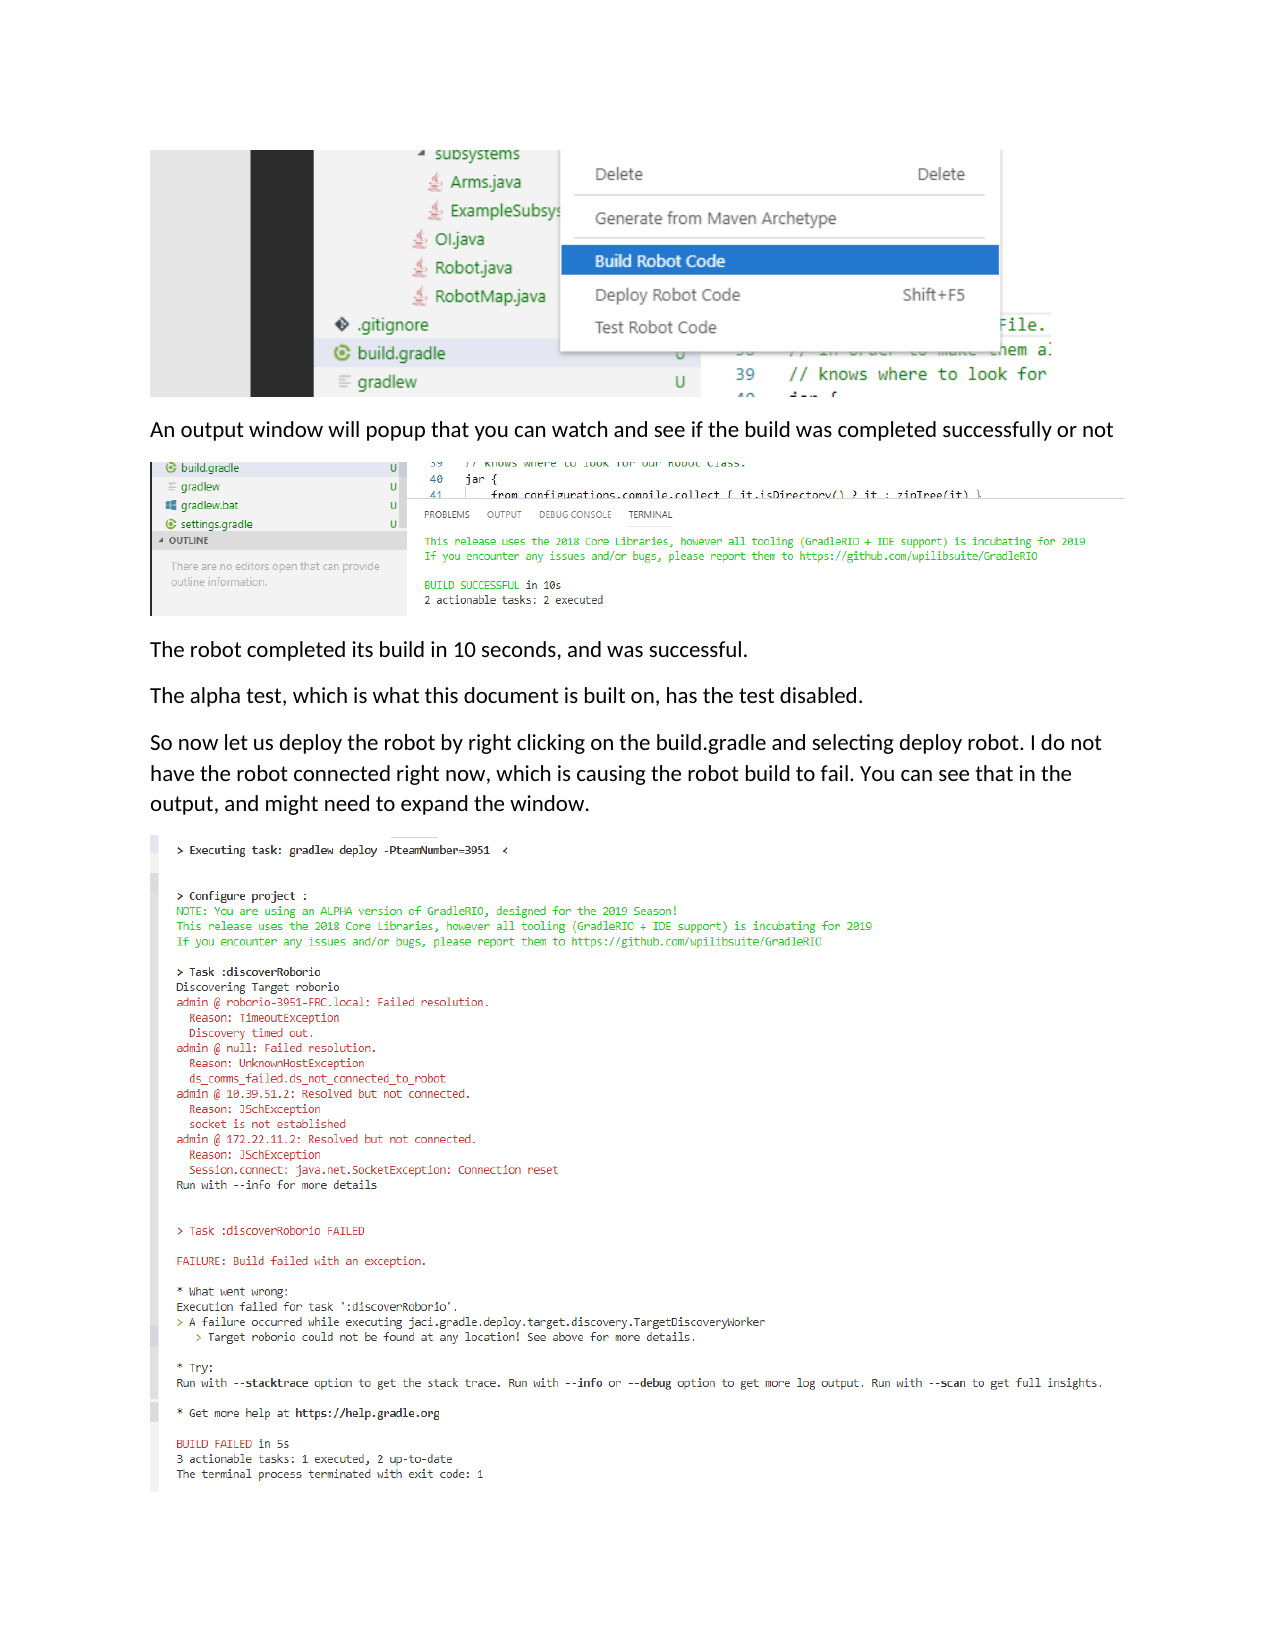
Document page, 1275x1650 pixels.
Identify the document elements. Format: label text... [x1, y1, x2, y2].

text An output window will popup that you can watch and see if the build was completed successfully or not [150, 415, 1125, 443]
text So now let us deploy the robot by right clicking on the build.gradle and selecting deploy robot. I do not have the robot connected right now, which is causing the robot build to fail. You can see that in the output, and might need to expand the window. [150, 728, 1125, 817]
picture [150, 462, 1125, 616]
text The alpha test, which is what this document is built on, has the test disabled. [150, 682, 1125, 709]
picture [150, 150, 1052, 397]
text The robot completed its build in 10 seconds, and was successful. [150, 635, 1125, 663]
picture [150, 835, 1125, 1492]
